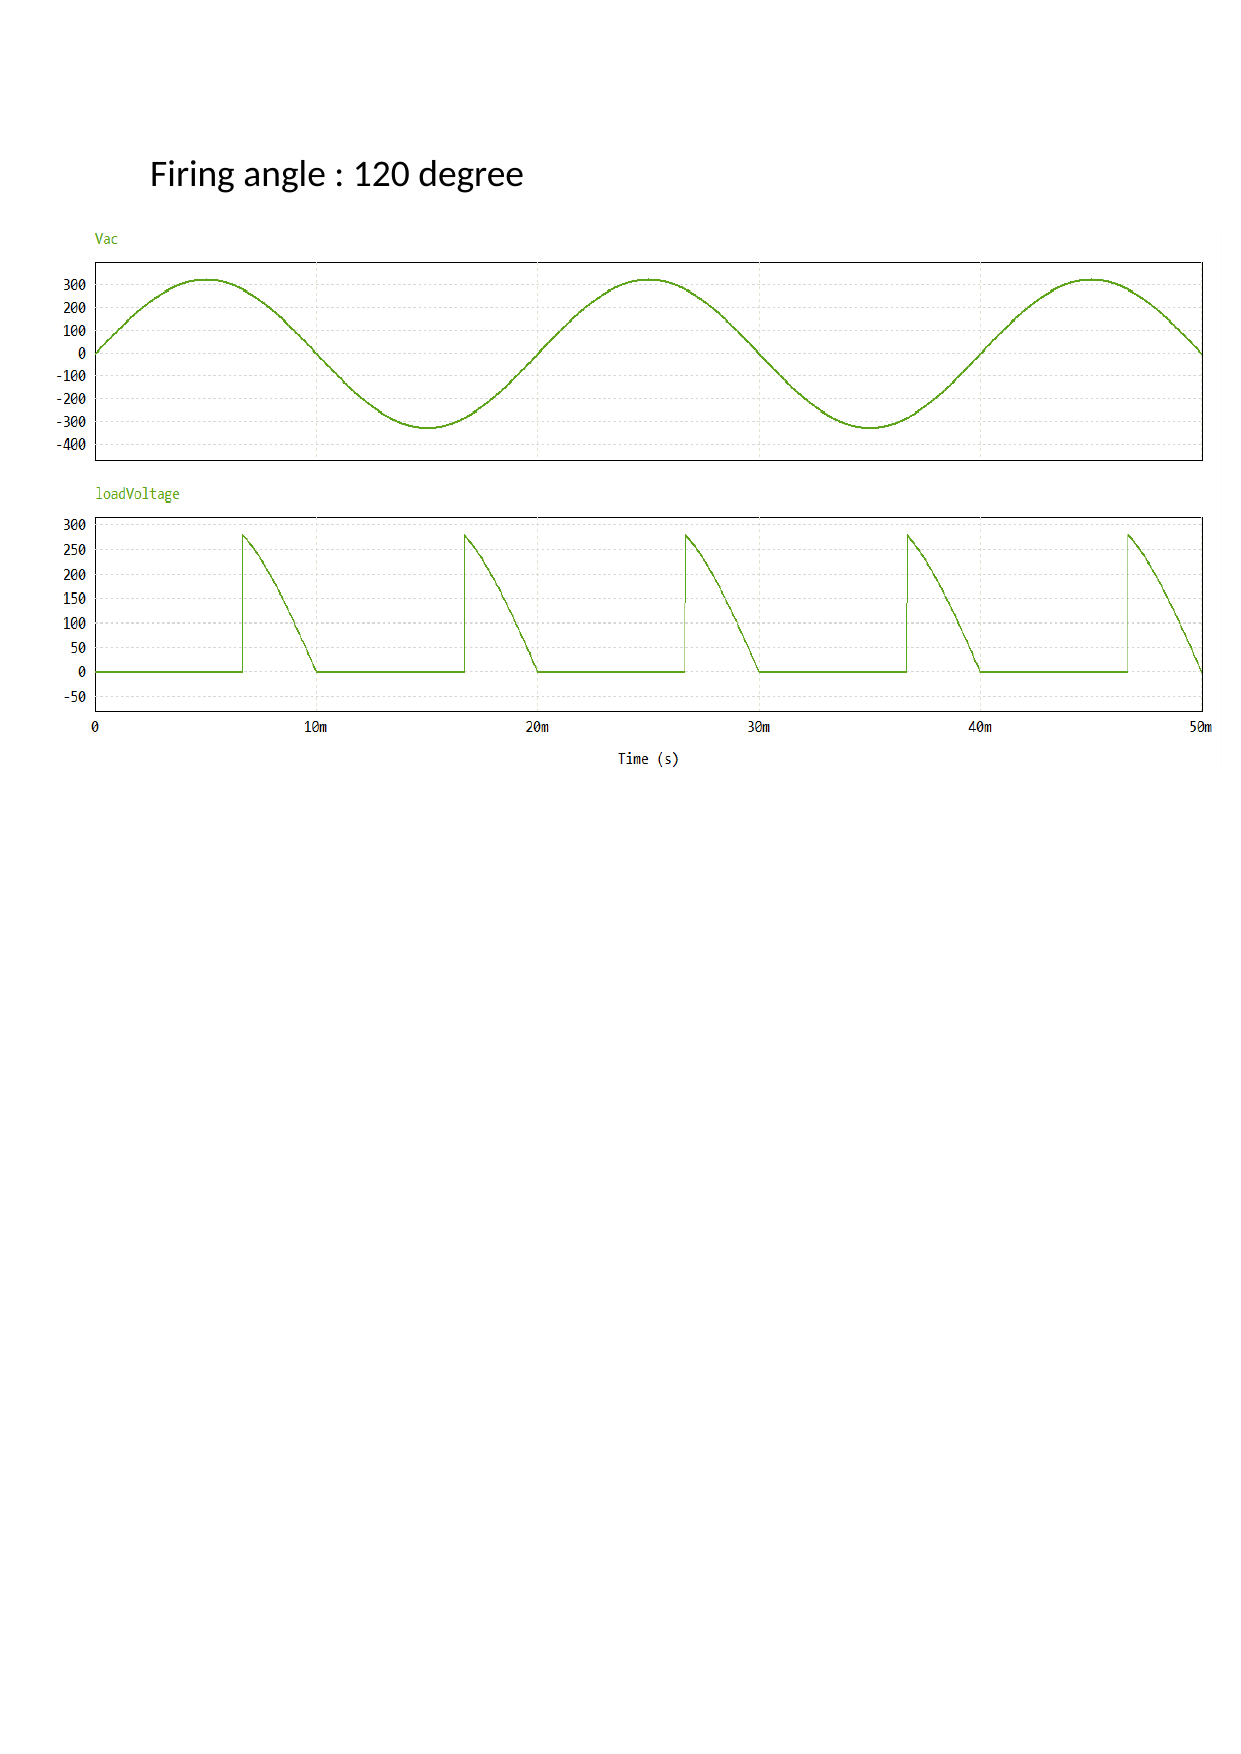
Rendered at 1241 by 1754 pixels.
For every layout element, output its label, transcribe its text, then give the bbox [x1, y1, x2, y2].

picture [35, 231, 1222, 775]
text Firing angle : 120 degree [150, 150, 1090, 196]
